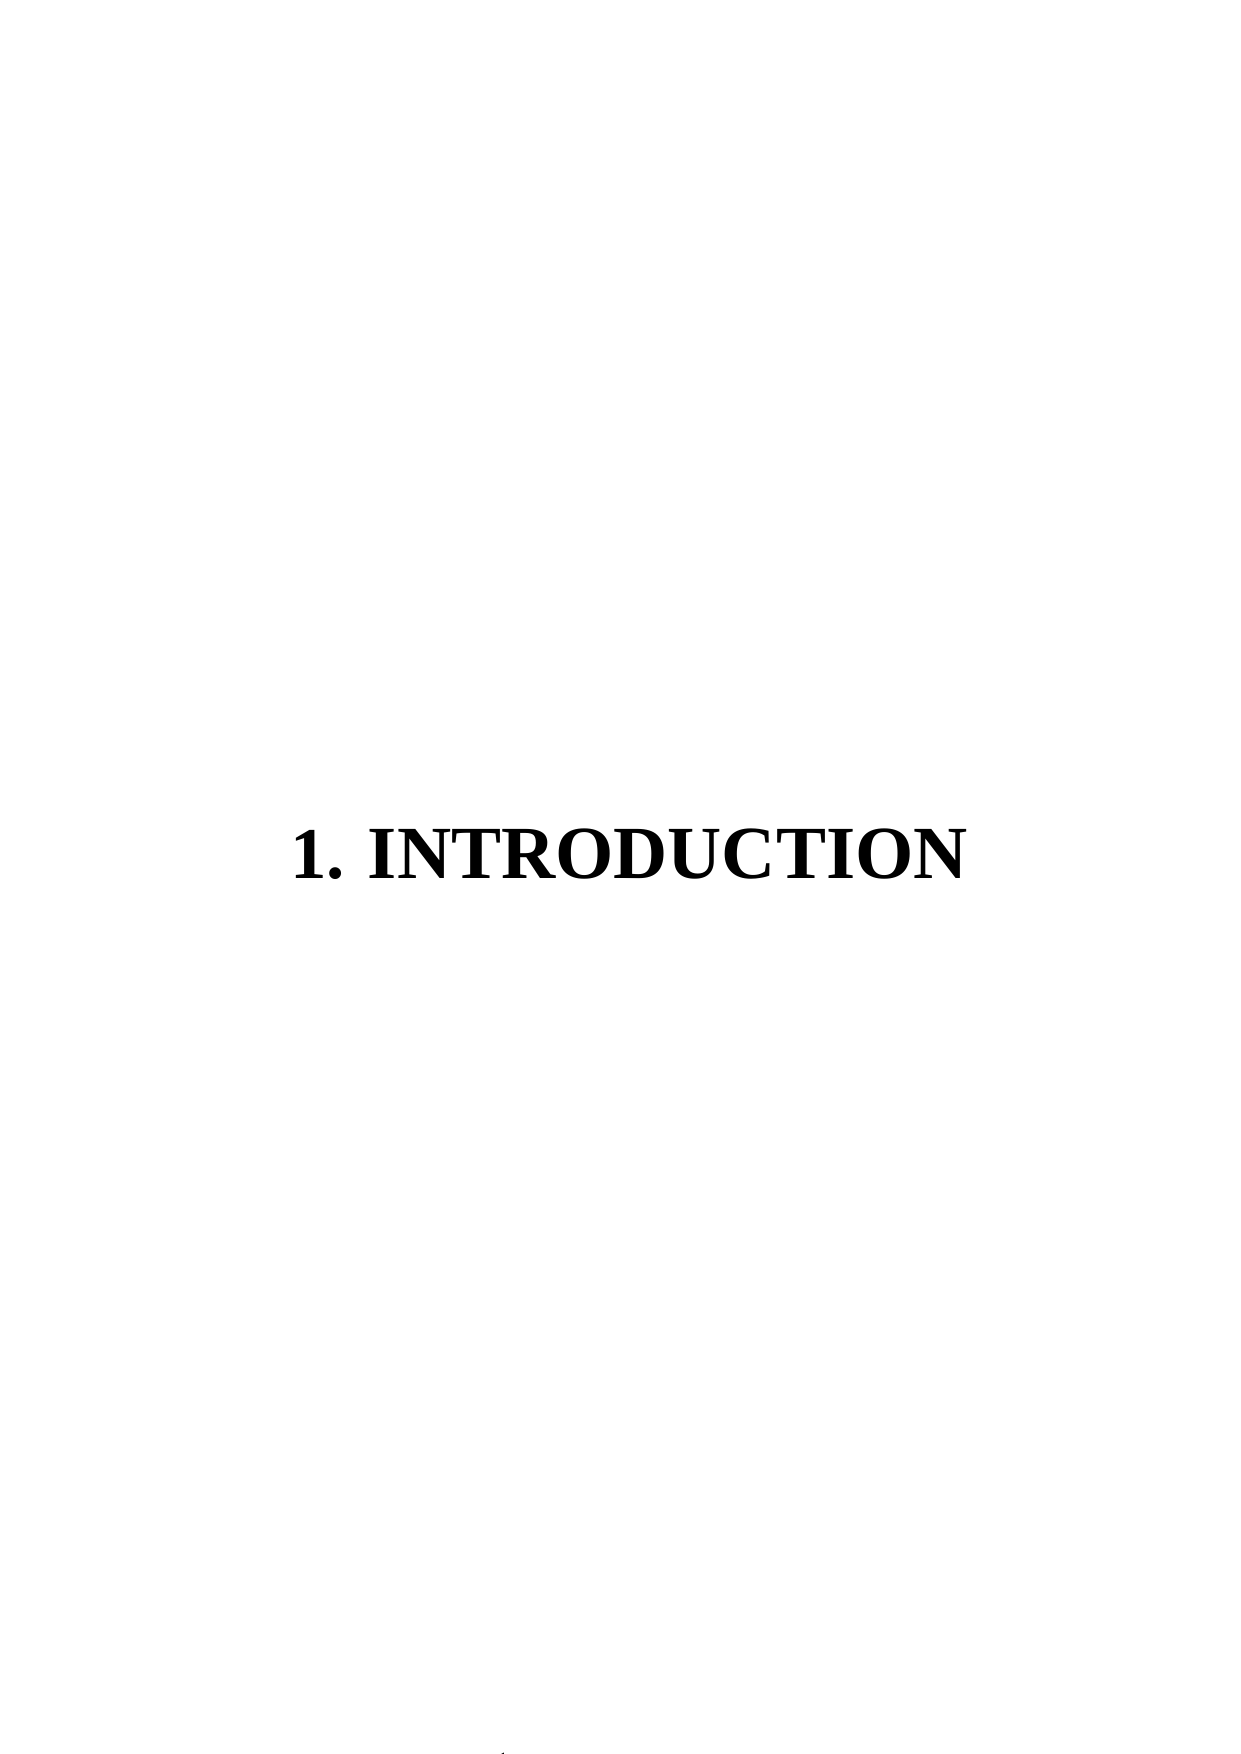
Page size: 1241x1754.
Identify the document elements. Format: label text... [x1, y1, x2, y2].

list INTRODUCTION [290, 808, 1230, 894]
